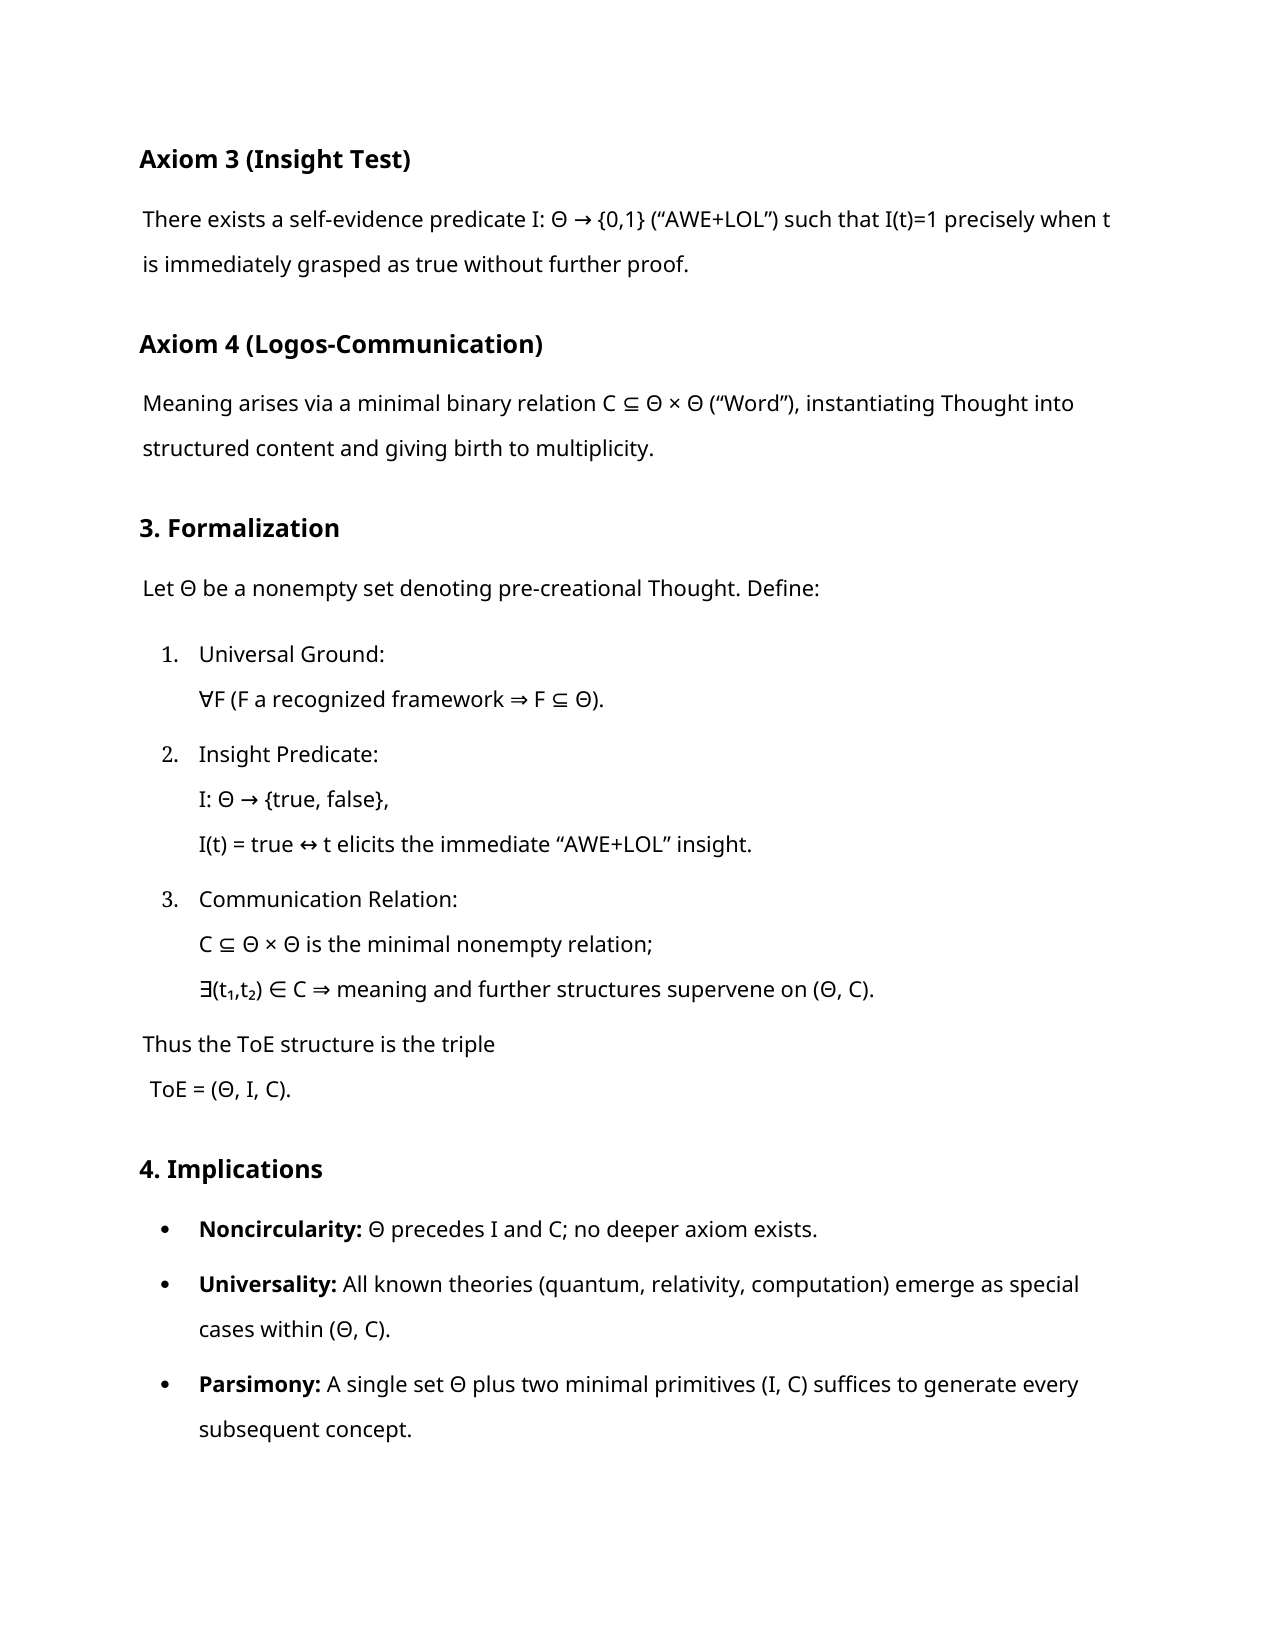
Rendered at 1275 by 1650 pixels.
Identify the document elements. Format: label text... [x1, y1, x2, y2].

text Let Θ be a nonempty set denoting pre-creational Thought. Define: [142, 572, 1133, 602]
text Thus the ToE structure is the triple ToE = (Θ, I, C). [142, 1029, 1133, 1104]
list Communication Relation: C ⊆ Θ × Θ is the minimal nonempty relation; ∃(t₁,t₂) ∈ C ⇒ meaning and further structures supervene on (Θ, C). [161, 884, 1133, 1003]
text Meaning arises via a minimal binary relation C ⊆ Θ × Θ (“Word”), instantiating Thought into structured content and giving birth to multiplicity. [142, 388, 1133, 463]
text Axiom 4 (Logos-Communication) [139, 326, 1133, 360]
list Universality: All known theories (quantum, relativity, computation) emerge as special cases within (Θ, C). [161, 1269, 1133, 1344]
text Axiom 3 (Insight Test) [139, 142, 1133, 176]
text 4. Implications [139, 1152, 1133, 1186]
list Universal Ground: ∀F (F a recognized framework ⇒ F ⊆ Θ). [161, 639, 1133, 713]
list Insight Predicate: I: Θ → {true, false}, I(t) = true ↔ t elicits the immediate “AWE+LOL” insight. [161, 739, 1133, 858]
list Parsimony: A single set Θ plus two minimal primitives (I, C) suffices to generate every subsequent concept. [161, 1369, 1133, 1444]
text There exists a self-evidence predicate I: Θ → {0,1} (“AWE+LOL”) such that I(t)=1 precisely when t is immediately grasped as true without further proof. [142, 204, 1133, 279]
text 3. Formalization [139, 511, 1133, 544]
list Noncircularity: Θ precedes I and C; no deeper axiom exists. [161, 1213, 1133, 1243]
